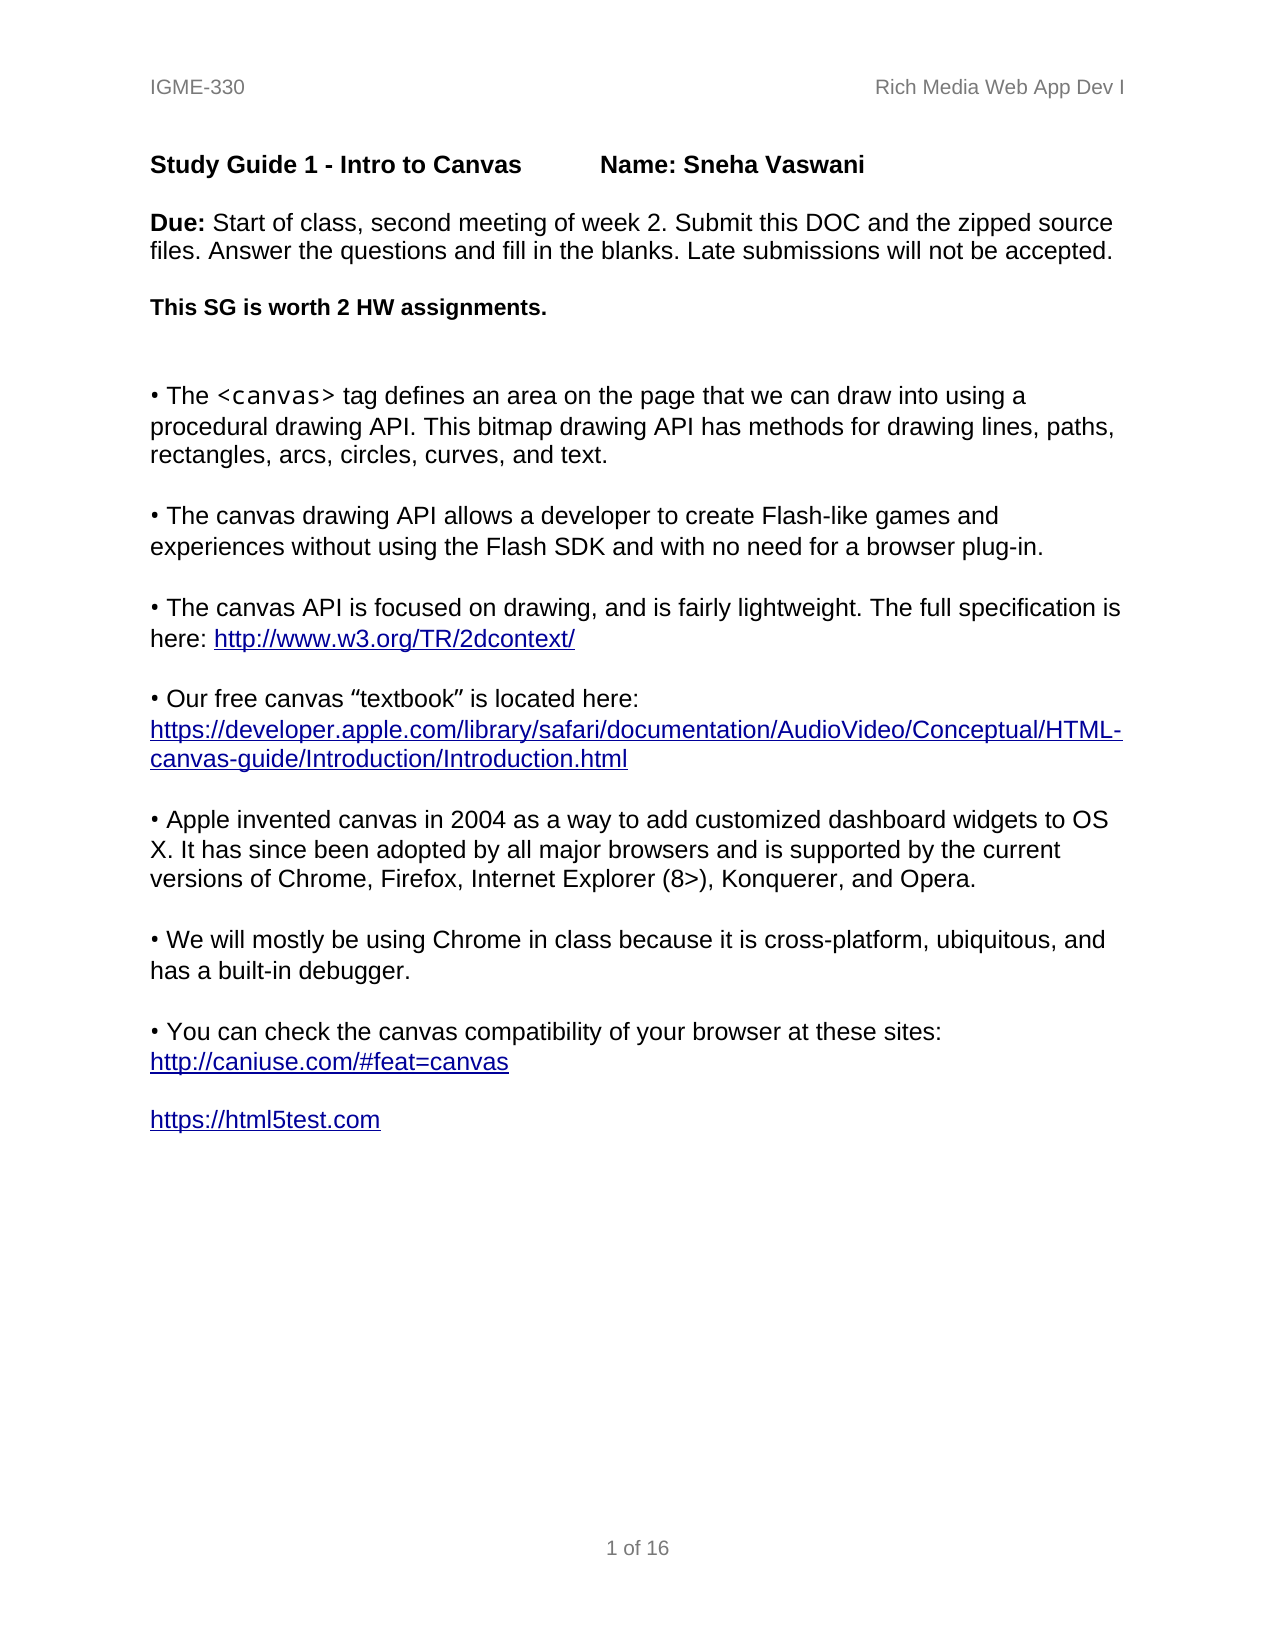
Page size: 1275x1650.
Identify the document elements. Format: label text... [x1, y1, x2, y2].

text http://caniuse.com/#feat=canvas [150, 1047, 1125, 1076]
text • The canvas API is focused on drawing, and is fairly lightweight. The full specification is here: http://www.w3.org/TR/2dcontext/ [150, 589, 1125, 652]
text https://html5test.com [150, 1105, 1125, 1133]
text • The <canvas> tag defines an area on the page that we can draw into using a procedural drawing API. This bitmap drawing API has methods for drawing lines, paths, rectangles, arcs, circles, curves, and text. [150, 378, 1125, 469]
text • Our free canvas “textbook” is located here: https://developer.apple.com/library/safari/documentation/AudioVideo/Conceptual/HTML-canvas-guide/Introduction/Introduction.html [150, 681, 1125, 773]
text Study Guide 1 - Intro to Canvas Name: Sneha Vaswani [150, 150, 1125, 179]
text This SG is worth 2 HW assignments. [150, 294, 1125, 320]
text Due: Start of class, second meeting of week 2. Submit this DOC and the zipped source files. Answer the questions and fill in the blanks. Late submissions will not be accepted. [150, 207, 1125, 265]
text • You can check the canvas compatibility of your browser at these sites: [150, 1013, 1125, 1047]
text • We will mostly be using Chrome in class because it is cross-platform, ubiquitous, and has a built-in debugger. [150, 922, 1125, 984]
text • Apple invented canvas in 2004 as a way to add customized dashboard widgets to OS X. It has since been adopted by all major browsers and is supported by the current versions of Chrome, Firefox, Internet Explorer (8>), Konquerer, and Opera. [150, 801, 1125, 893]
text • The canvas drawing API allows a developer to create Flash-like games and experiences without using the Flash SDK and with no need for a browser plug-in. [150, 498, 1125, 561]
